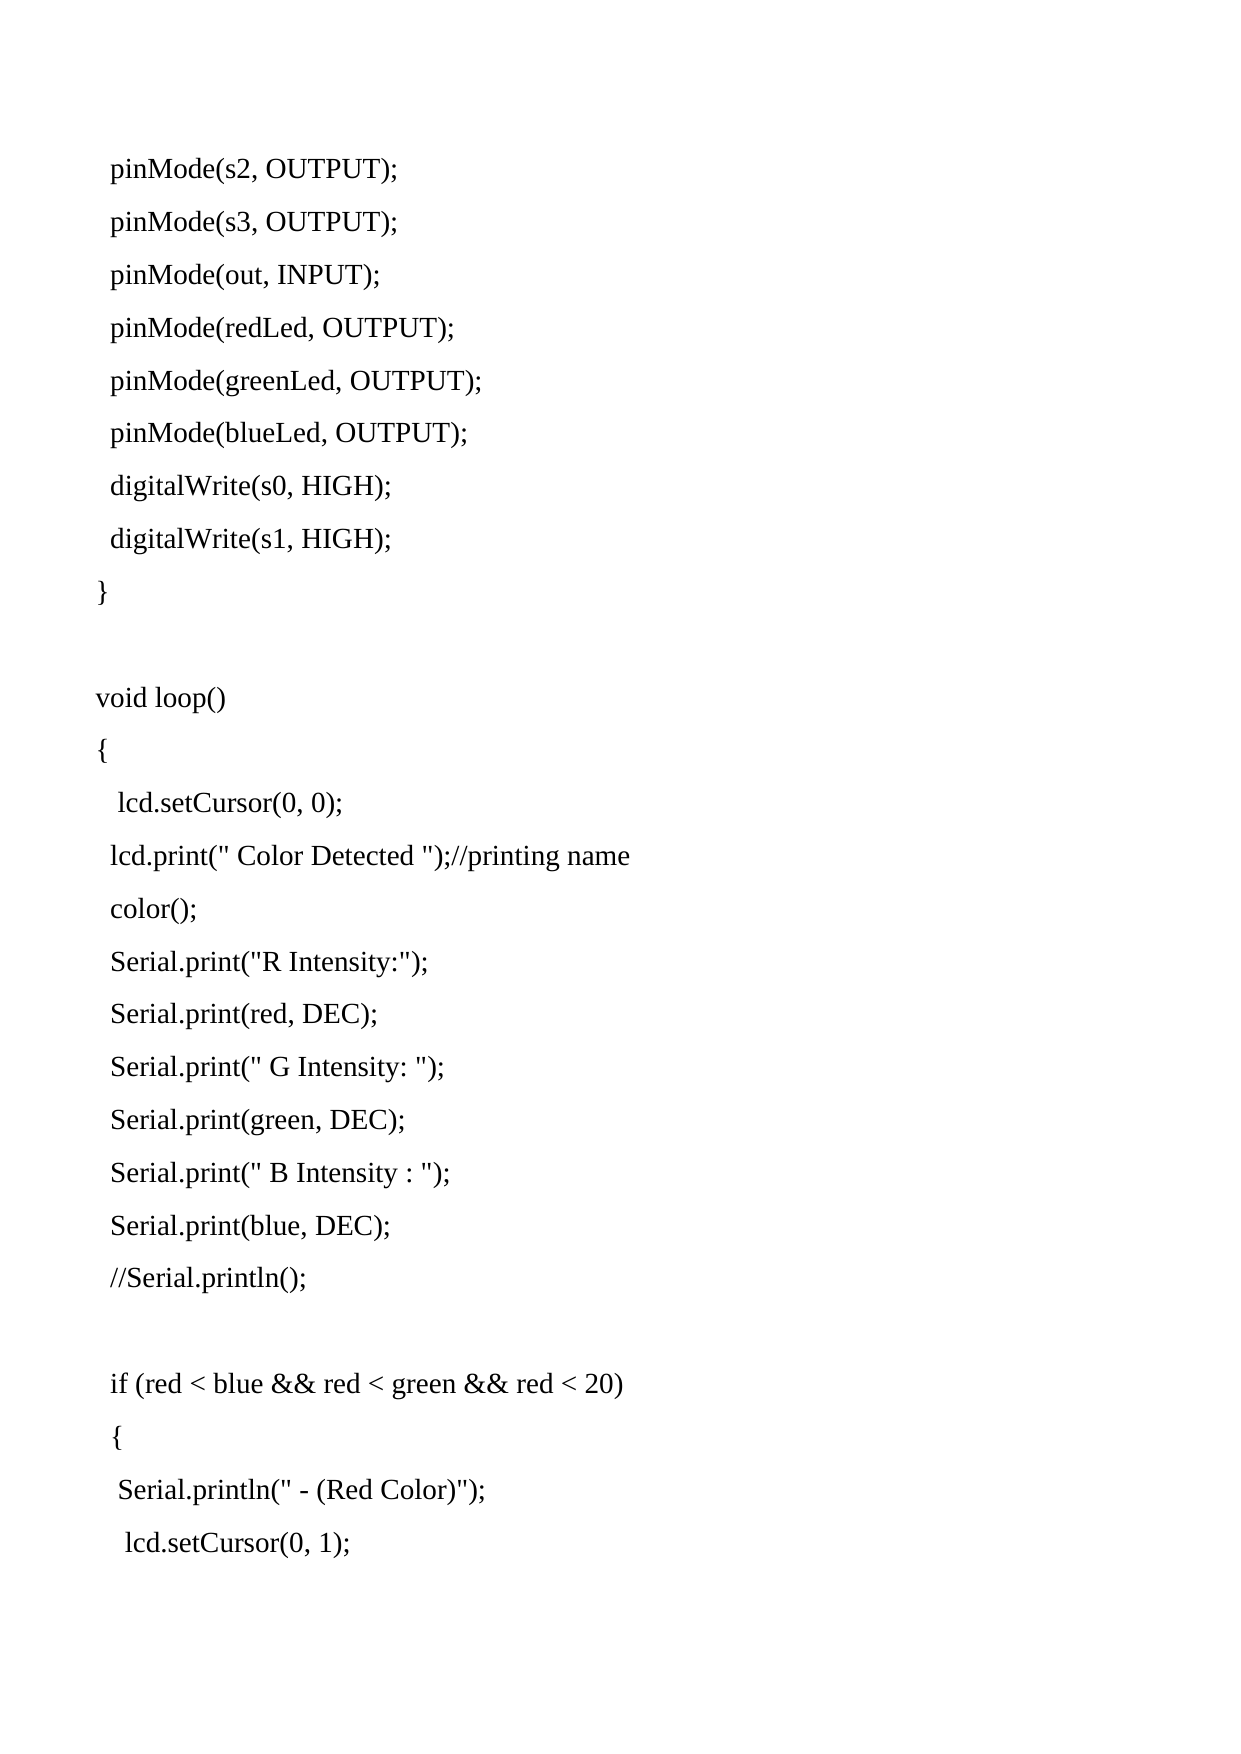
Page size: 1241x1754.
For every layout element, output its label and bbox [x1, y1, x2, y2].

table_header [94, 150, 1090, 1578]
